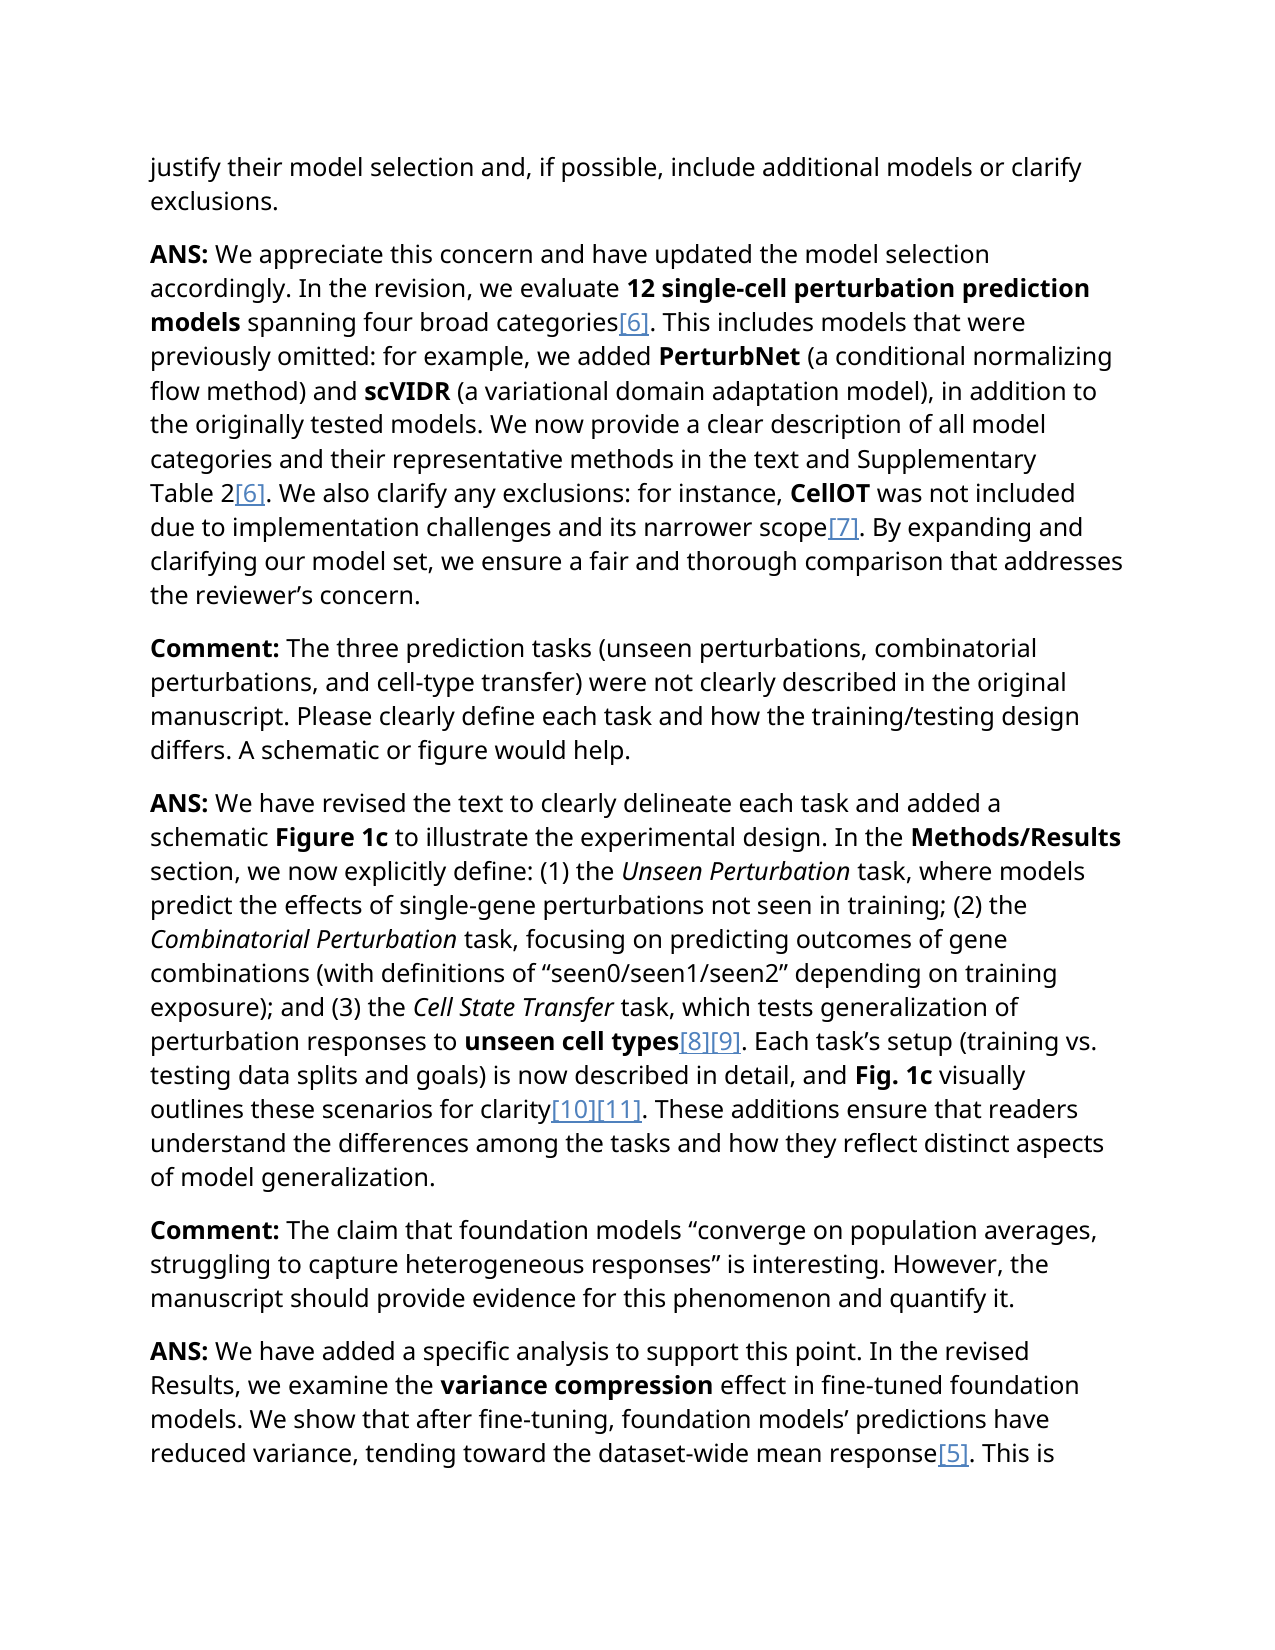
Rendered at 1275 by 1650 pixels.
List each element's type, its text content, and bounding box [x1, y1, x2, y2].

text ANS: We have revised the text to clearly delineate each task and added a schematic Figure 1c to illustrate the experimental design. In the Methods/Results section, we now explicitly define: (1) the Unseen Perturbation task, where models predict the effects of single-gene perturbations not seen in training; (2) the Combinatorial Perturbation task, focusing on predicting outcomes of gene combinations (with definitions of “seen0/seen1/seen2” depending on training exposure); and (3) the Cell State Transfer task, which tests generalization of perturbation responses to unseen cell types[8][9]. Each task’s setup (training vs. testing data splits and goals) is now described in detail, and Fig. 1c visually outlines these scenarios for clarity[10][11]. These additions ensure that readers understand the differences among the tasks and how they reflect distinct aspects of model generalization. [150, 785, 1125, 1194]
text ANS: We appreciate this concern and have updated the model selection accordingly. In the revision, we evaluate 12 single-cell perturbation prediction models spanning four broad categories[6]. This includes models that were previously omitted: for example, we added PerturbNet (a conditional normalizing flow method) and scVIDR (a variational domain adaptation model), in addition to the originally tested models. We now provide a clear description of all model categories and their representative methods in the text and Supplementary Table 2[6]. We also clarify any exclusions: for instance, CellOT was not included due to implementation challenges and its narrower scope[7]. By expanding and clarifying our model set, we ensure a fair and thorough comparison that addresses the reviewer’s concern. [150, 237, 1125, 612]
text Comment: The three prediction tasks (unseen perturbations, combinatorial perturbations, and cell-type transfer) were not clearly described in the original manuscript. Please clearly define each task and how the training/testing design differs. A schematic or figure would help. [150, 630, 1125, 767]
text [150, 150, 1125, 218]
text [150, 1334, 1125, 1470]
text Comment: The claim that foundation models “converge on population averages, struggling to capture heterogeneous responses” is interesting. However, the manuscript should provide evidence for this phenomenon and quantify it. [150, 1213, 1125, 1315]
